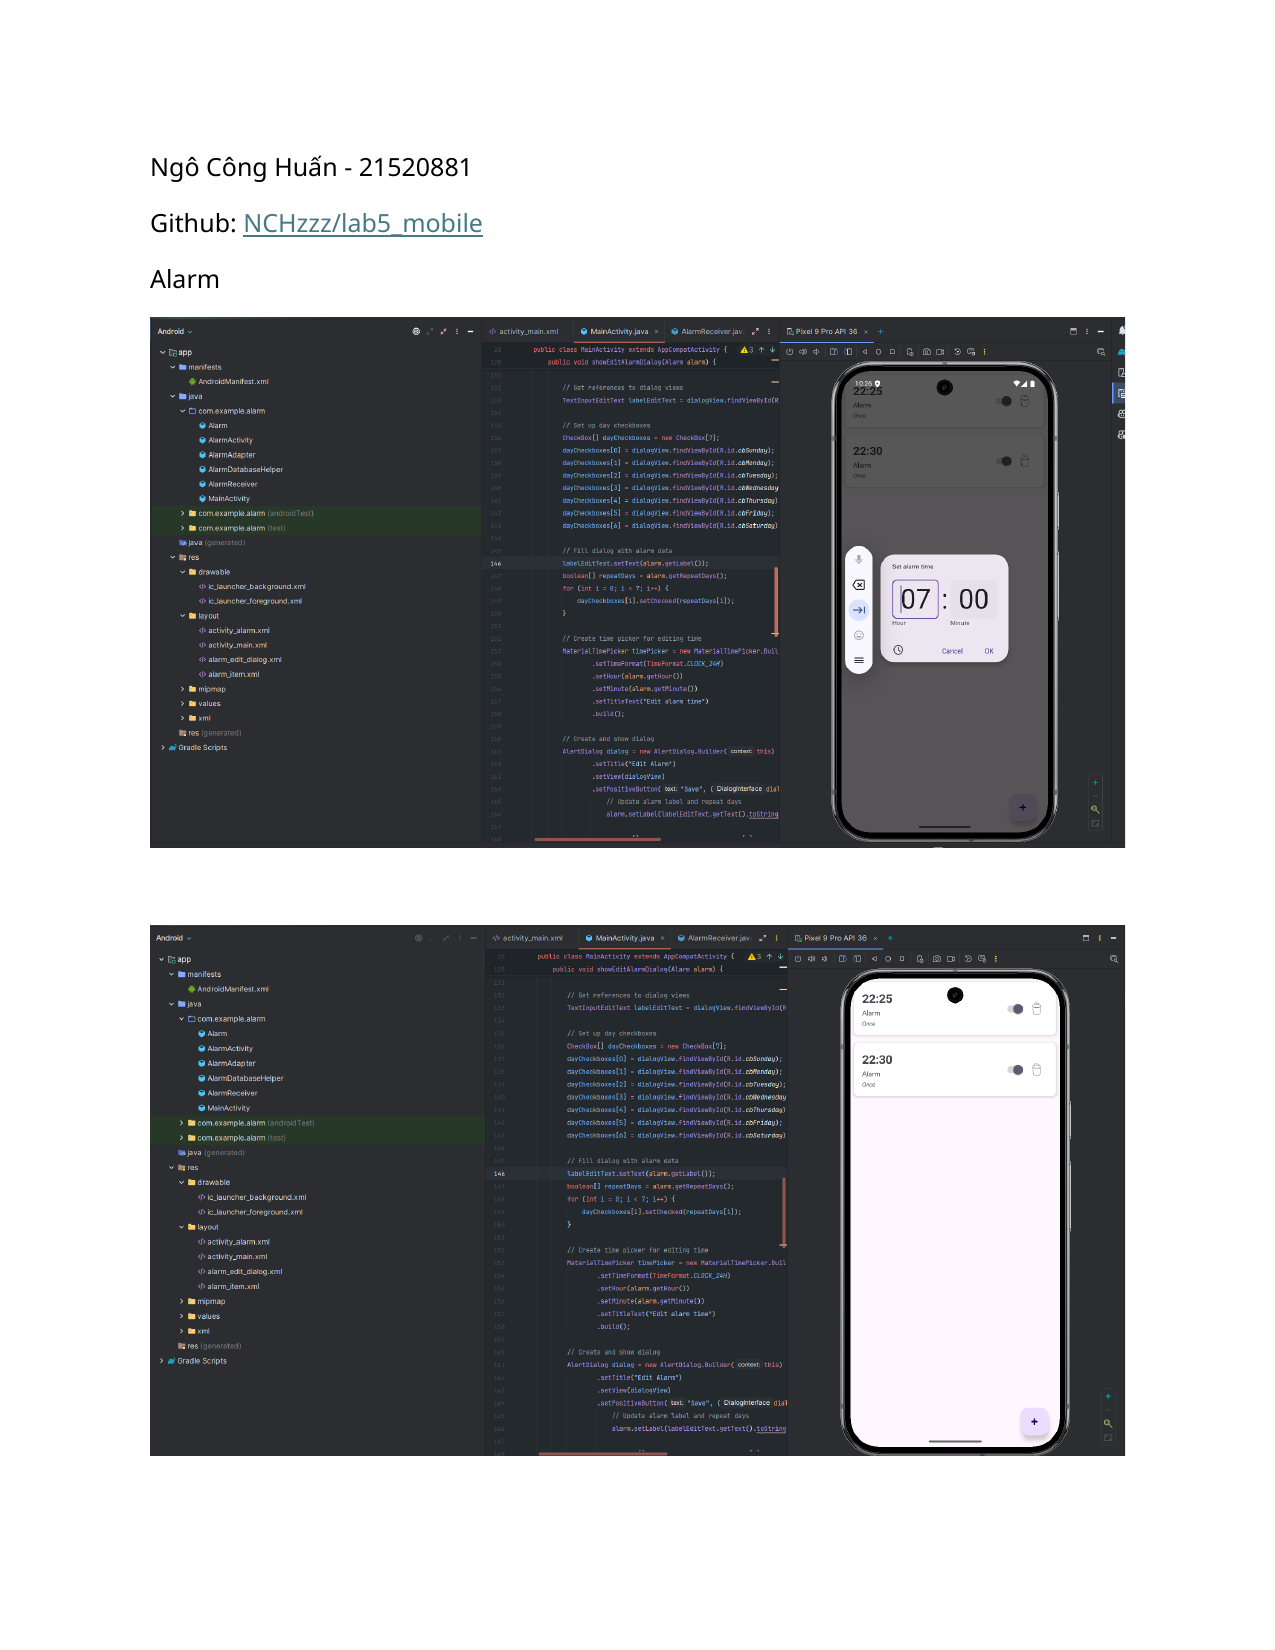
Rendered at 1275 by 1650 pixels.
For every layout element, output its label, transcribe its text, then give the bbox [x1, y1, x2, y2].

picture [150, 317, 1125, 848]
picture [150, 925, 1125, 1456]
text Ngô Công Huấn - 21520881 [150, 150, 1125, 184]
text Alarm [150, 262, 1125, 296]
text Github: NCHzzz/lab5_mobile [150, 206, 1125, 240]
